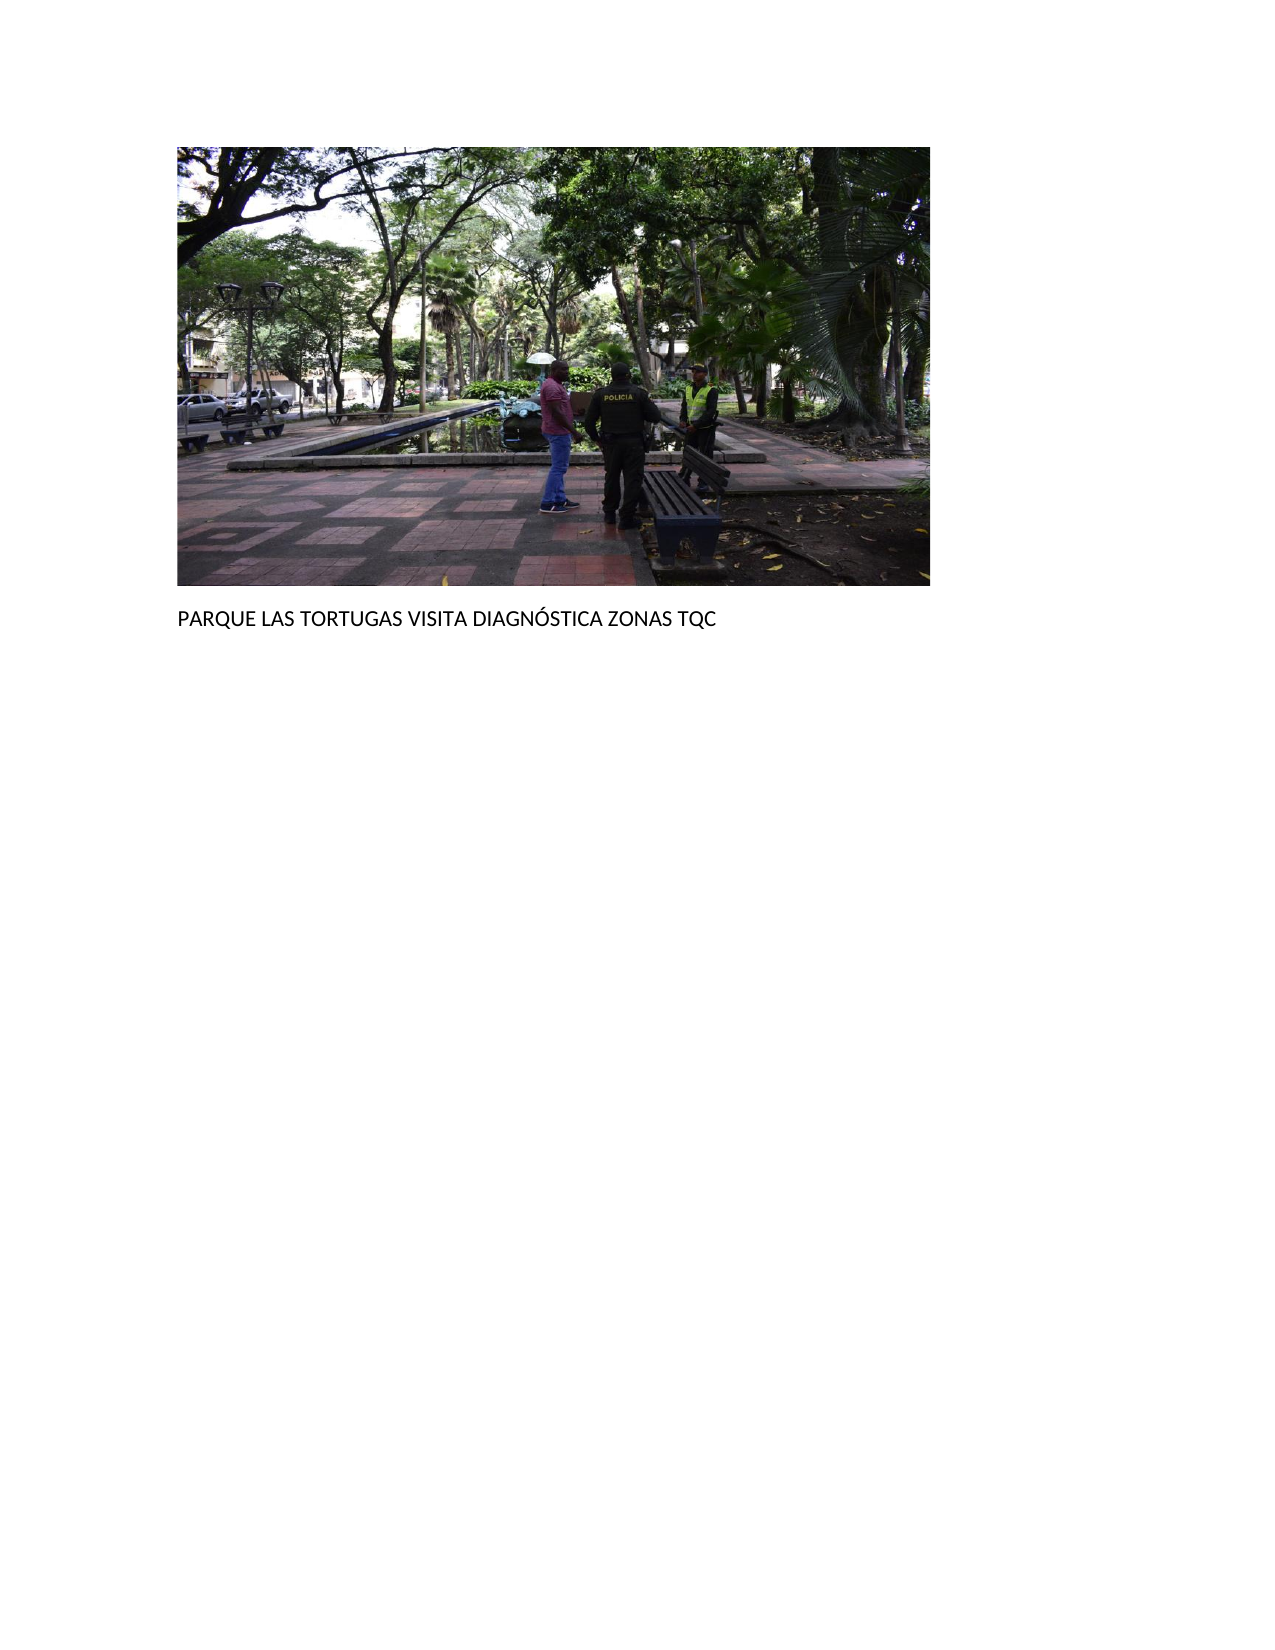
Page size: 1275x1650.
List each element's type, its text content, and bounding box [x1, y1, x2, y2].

picture [177, 147, 931, 586]
text PARQUE LAS TORTUGAS VISITA DIAGNÓSTICA ZONAS TQC [177, 604, 1098, 632]
